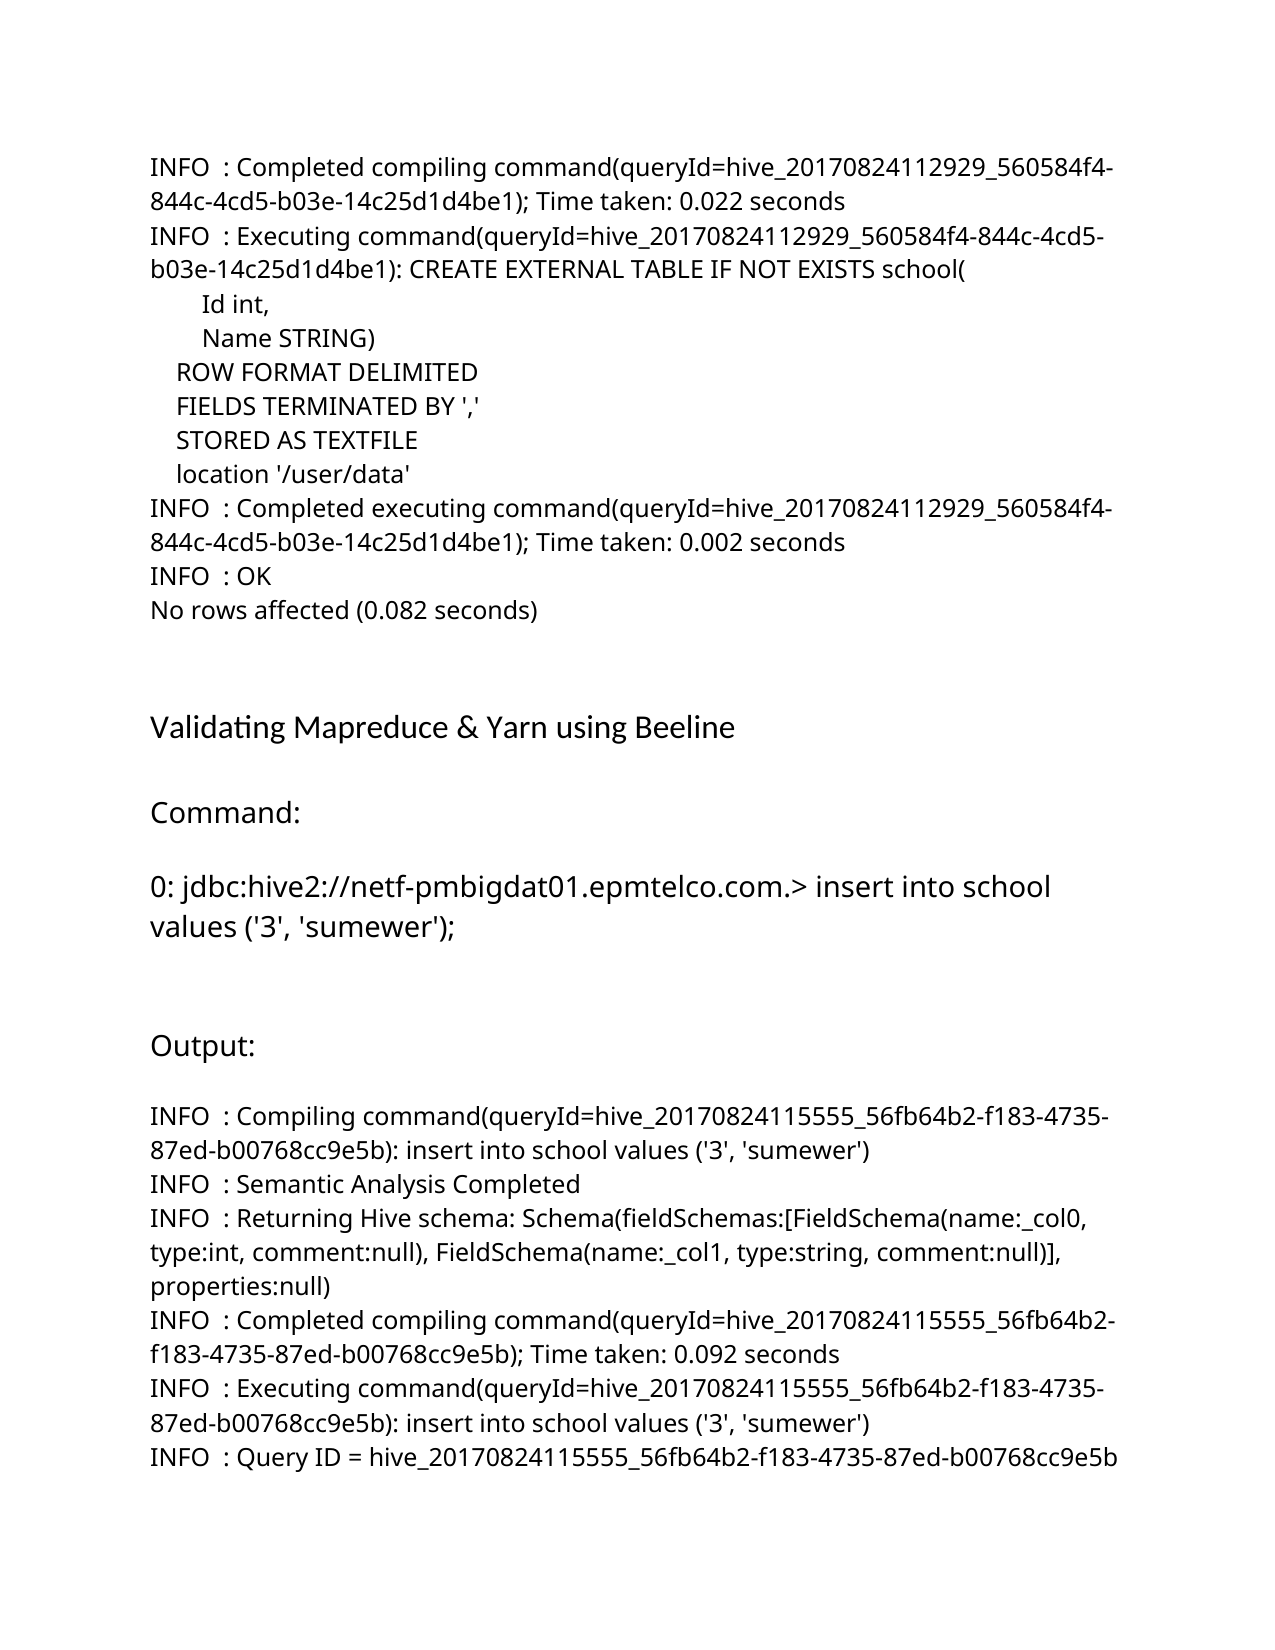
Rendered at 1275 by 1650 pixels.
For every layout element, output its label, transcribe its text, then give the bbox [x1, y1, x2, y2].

text INFO : Completed executing command(queryId=hive_20170824112929_560584f4-844c-4cd5-b03e-14c25d1d4be1); Time taken: 0.002 seconds [150, 491, 1125, 559]
text Id int, [150, 286, 1125, 320]
text INFO : Executing command(queryId=hive_20170824112929_560584f4-844c-4cd5-b03e-14c25d1d4be1): CREATE EXTERNAL TABLE IF NOT EXISTS school( [150, 218, 1125, 286]
text INFO : Executing command(queryId=hive_20170824115555_56fb64b2-f183-4735-87ed-b00768cc9e5b): insert into school values ('3', 'sumewer') [150, 1371, 1125, 1439]
text No rows affected (0.082 seconds) [150, 593, 1125, 627]
text FIELDS TERMINATED BY ',' [150, 388, 1125, 422]
text INFO : Returning Hive schema: Schema(fieldSchemas:[FieldSchema(name:_col0, type:int, comment:null), FieldSchema(name:_col1, type:string, comment:null)], properties:null) [150, 1201, 1125, 1303]
text Validating Mapreduce & Yarn using Beeline [150, 706, 1125, 747]
text Output: [150, 1025, 1125, 1064]
text INFO : Compiling command(queryId=hive_20170824115555_56fb64b2-f183-4735-87ed-b00768cc9e5b): insert into school values ('3', 'sumewer') [150, 1099, 1125, 1167]
text STORED AS TEXTFILE [150, 422, 1125, 457]
text INFO : Completed compiling command(queryId=hive_20170824112929_560584f4-844c-4cd5-b03e-14c25d1d4be1); Time taken: 0.022 seconds [150, 150, 1125, 218]
text Command: [150, 792, 1125, 832]
text 0: jdbc:hive2://netf-pmbigdat01.epmtelco.com.> insert into school values ('3', 'sumewer'); [150, 866, 1125, 946]
text Name STRING) [150, 320, 1125, 354]
text INFO : Completed compiling command(queryId=hive_20170824115555_56fb64b2-f183-4735-87ed-b00768cc9e5b); Time taken: 0.092 seconds [150, 1303, 1125, 1371]
text INFO : OK [150, 559, 1125, 593]
text INFO : Query ID = hive_20170824115555_56fb64b2-f183-4735-87ed-b00768cc9e5b [150, 1439, 1125, 1473]
text location '/user/data' [150, 457, 1125, 491]
text INFO : Semantic Analysis Completed [150, 1167, 1125, 1201]
text ROW FORMAT DELIMITED [150, 354, 1125, 388]
